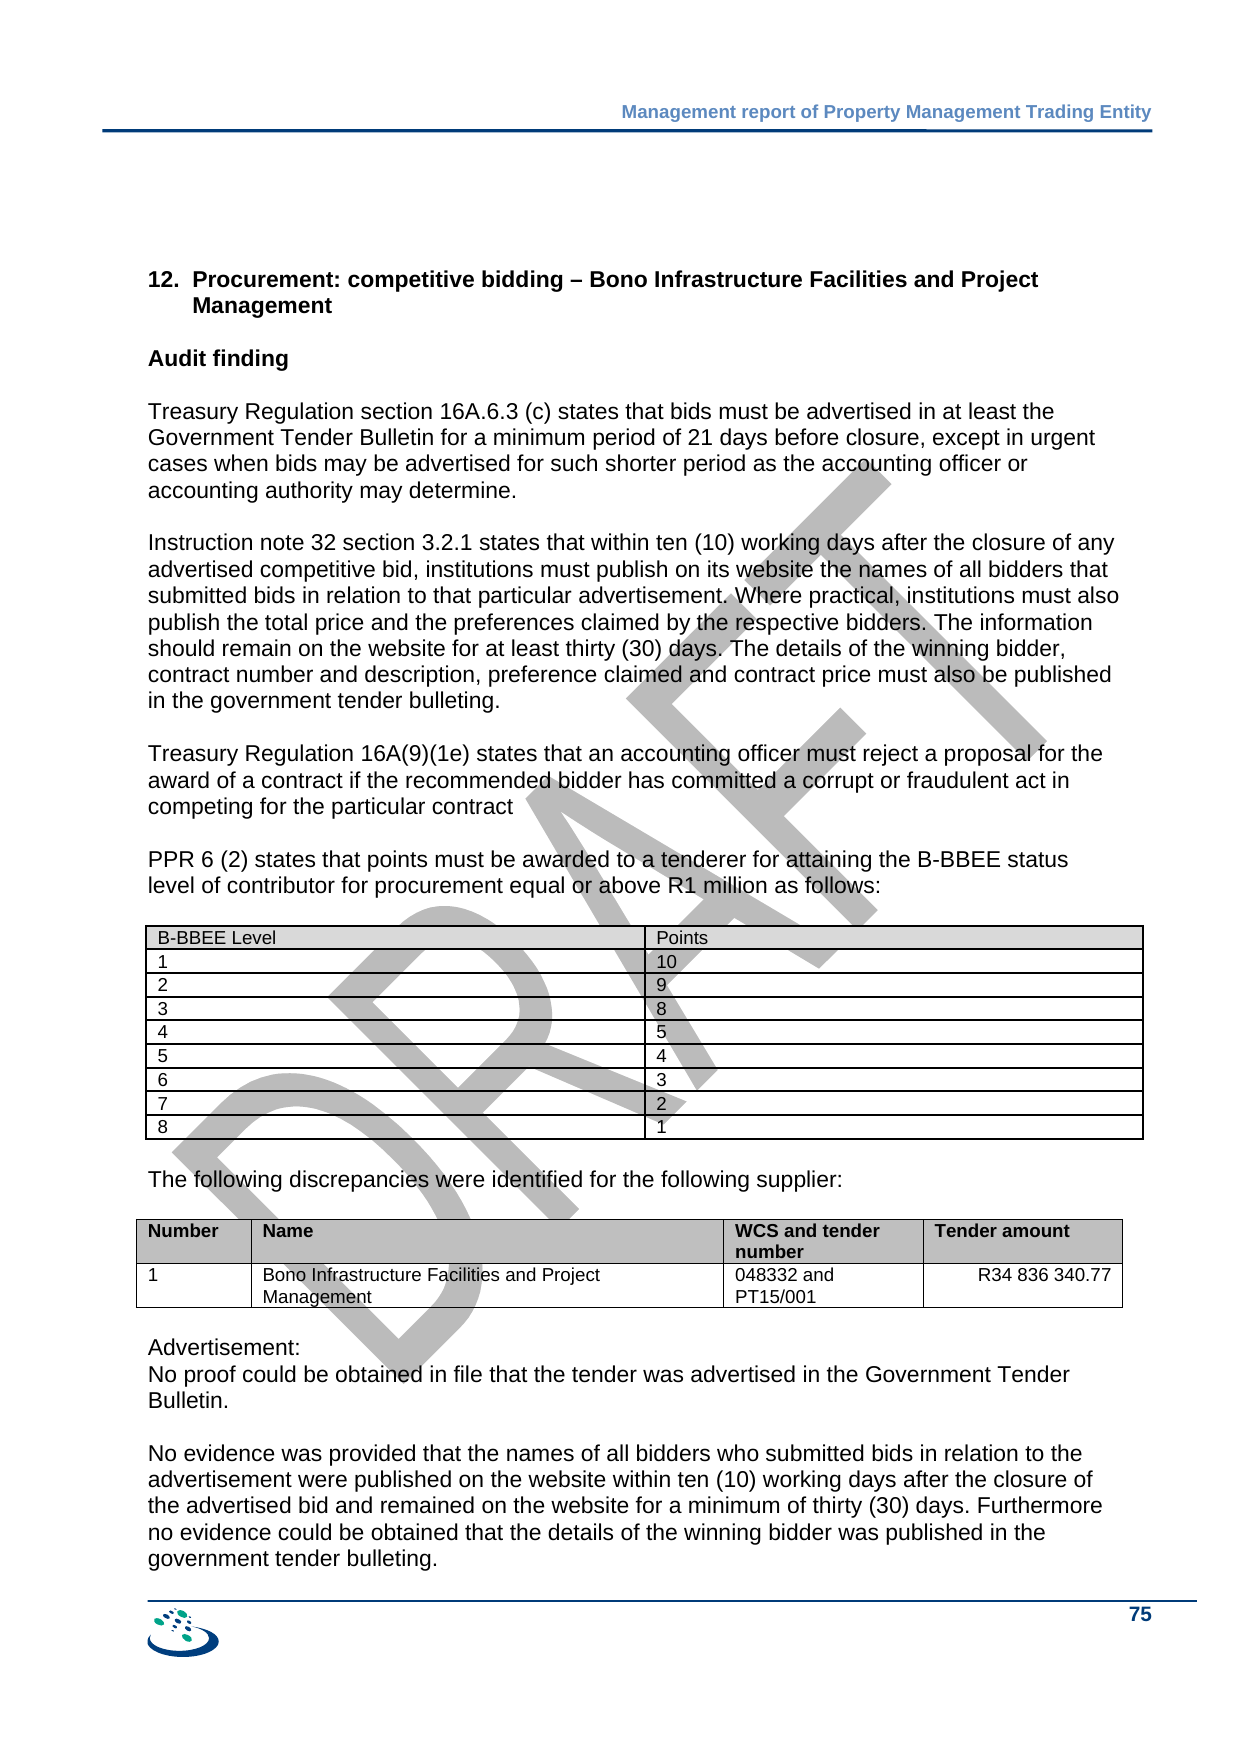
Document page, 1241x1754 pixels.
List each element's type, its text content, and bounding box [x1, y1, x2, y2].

table_header Tender amount [924, 1220, 1122, 1263]
list Procurement: competitive bidding – Bono Infrastructure Facilities and Project Management [148, 266, 1122, 318]
table_header Number [137, 1220, 251, 1263]
table_header WCS and tender number [724, 1220, 923, 1263]
table_cell 1 [646, 1116, 1142, 1137]
table_cell 4 [147, 1021, 644, 1043]
table_cell R34 836 340.77 [924, 1264, 1122, 1307]
table_header B-BBEE Level [147, 927, 644, 948]
table_cell 6 [147, 1069, 644, 1090]
table_cell 1 [147, 950, 644, 972]
table_cell 4 [646, 1045, 1142, 1067]
table_cell 2 [147, 974, 644, 996]
text The following discrepancies were identified for the following supplier: [148, 1166, 1122, 1192]
table_cell 9 [646, 974, 1142, 996]
table_cell 3 [646, 1069, 1142, 1090]
text PPR 6 (2) states that points must be awarded to a tenderer for attaining the B-BBEE status level of contributor for procurement equal or above R1 million as follows: [148, 846, 1122, 898]
text Treasury Regulation 16A(9)(1e) states that an accounting officer must reject a proposal for the award of a contract if the recommended bidder has committed a corrupt or fraudulent act in competing for the particular contract [148, 740, 1122, 819]
table_cell Bono Infrastructure Facilities and Project Management [252, 1264, 723, 1307]
table_cell 3 [147, 998, 644, 1019]
text Treasury Regulation section 16A.6.3 (c) states that bids must be advertised in at least the Government Tender Bulletin for a minimum period of 21 days before closure, except in urgent cases when bids may be advertised for such shorter period as the accounting officer or accounting authority may determine. [148, 398, 1122, 503]
table_cell 1 [137, 1264, 251, 1307]
text Advertisement: [148, 1334, 1122, 1361]
table_cell 5 [646, 1021, 1142, 1043]
table_cell 7 [147, 1092, 644, 1114]
table_cell 8 [147, 1116, 644, 1137]
text No proof could be obtained in file that the tender was advertised in the Government Tender Bulletin. [148, 1361, 1122, 1413]
table_cell 8 [646, 998, 1142, 1019]
text No evidence was provided that the names of all bidders who submitted bids in relation to the advertisement were published on the website within ten (10) working days after the closure of the advertised bid and remained on the website for a minimum of thirty (30) days. Furthermore no evidence could be obtained that the details of the winning bidder was published in the government tender bulleting. [148, 1440, 1122, 1572]
table_cell 2 [646, 1092, 1142, 1114]
text Audit finding [148, 345, 1122, 371]
table_header Points [646, 927, 1142, 948]
table_cell 10 [646, 950, 1142, 972]
text Instruction note 32 section 3.2.1 states that within ten (10) working days after the closure of any advertised competitive bid, institutions must publish on its website the names of all bidders that submitted bids in relation to that particular advertisement. Where practical, institutions must also publish the total price and the preferences claimed by the respective bidders. The information should remain on the website for at least thirty (30) days. The details of the winning bidder, contract number and description, preference claimed and contract price must also be published in the government tender bulleting. [148, 529, 1122, 714]
table_header Name [252, 1220, 723, 1263]
table_cell 048332 and PT15/001 [724, 1264, 923, 1307]
table_cell 5 [147, 1045, 644, 1067]
